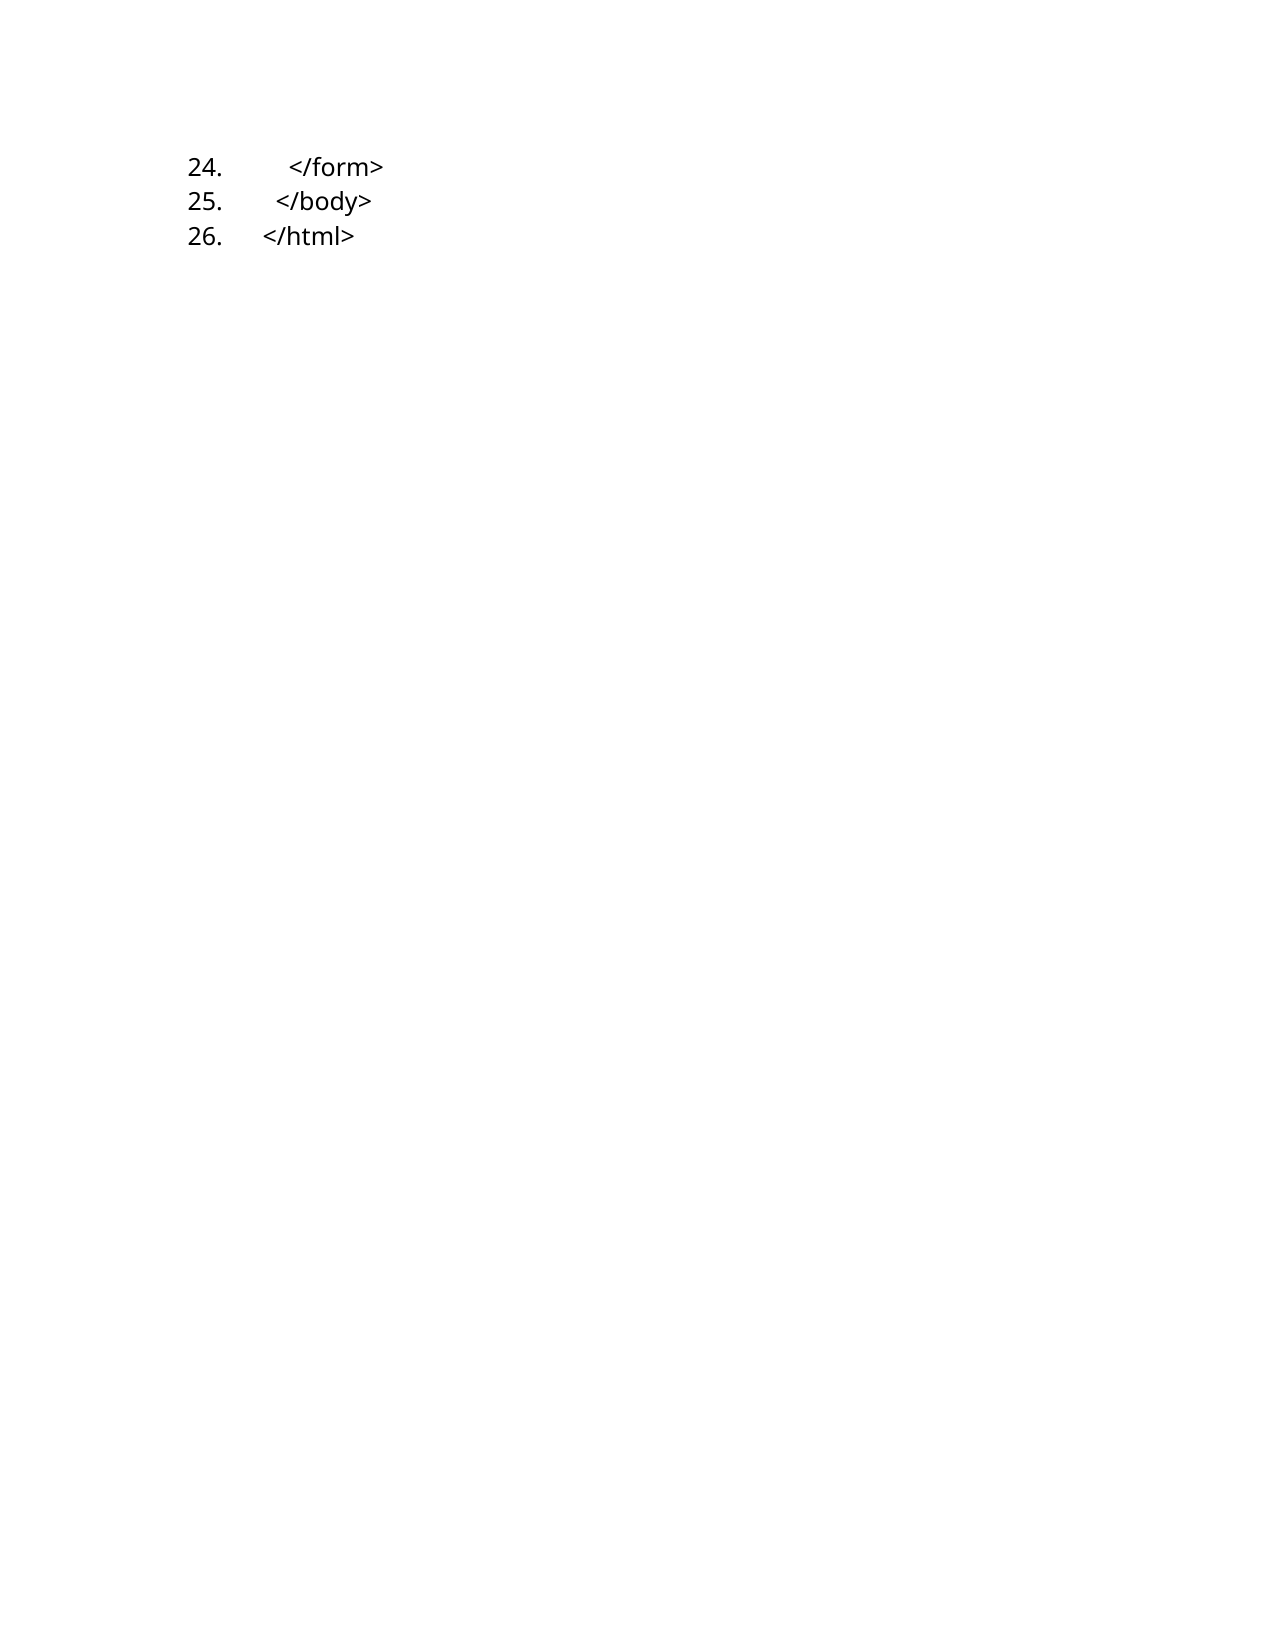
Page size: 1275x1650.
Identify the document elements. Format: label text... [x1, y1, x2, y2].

list </body> [187, 184, 1087, 218]
list </form> [187, 150, 1087, 184]
list </html> [187, 218, 1087, 252]
